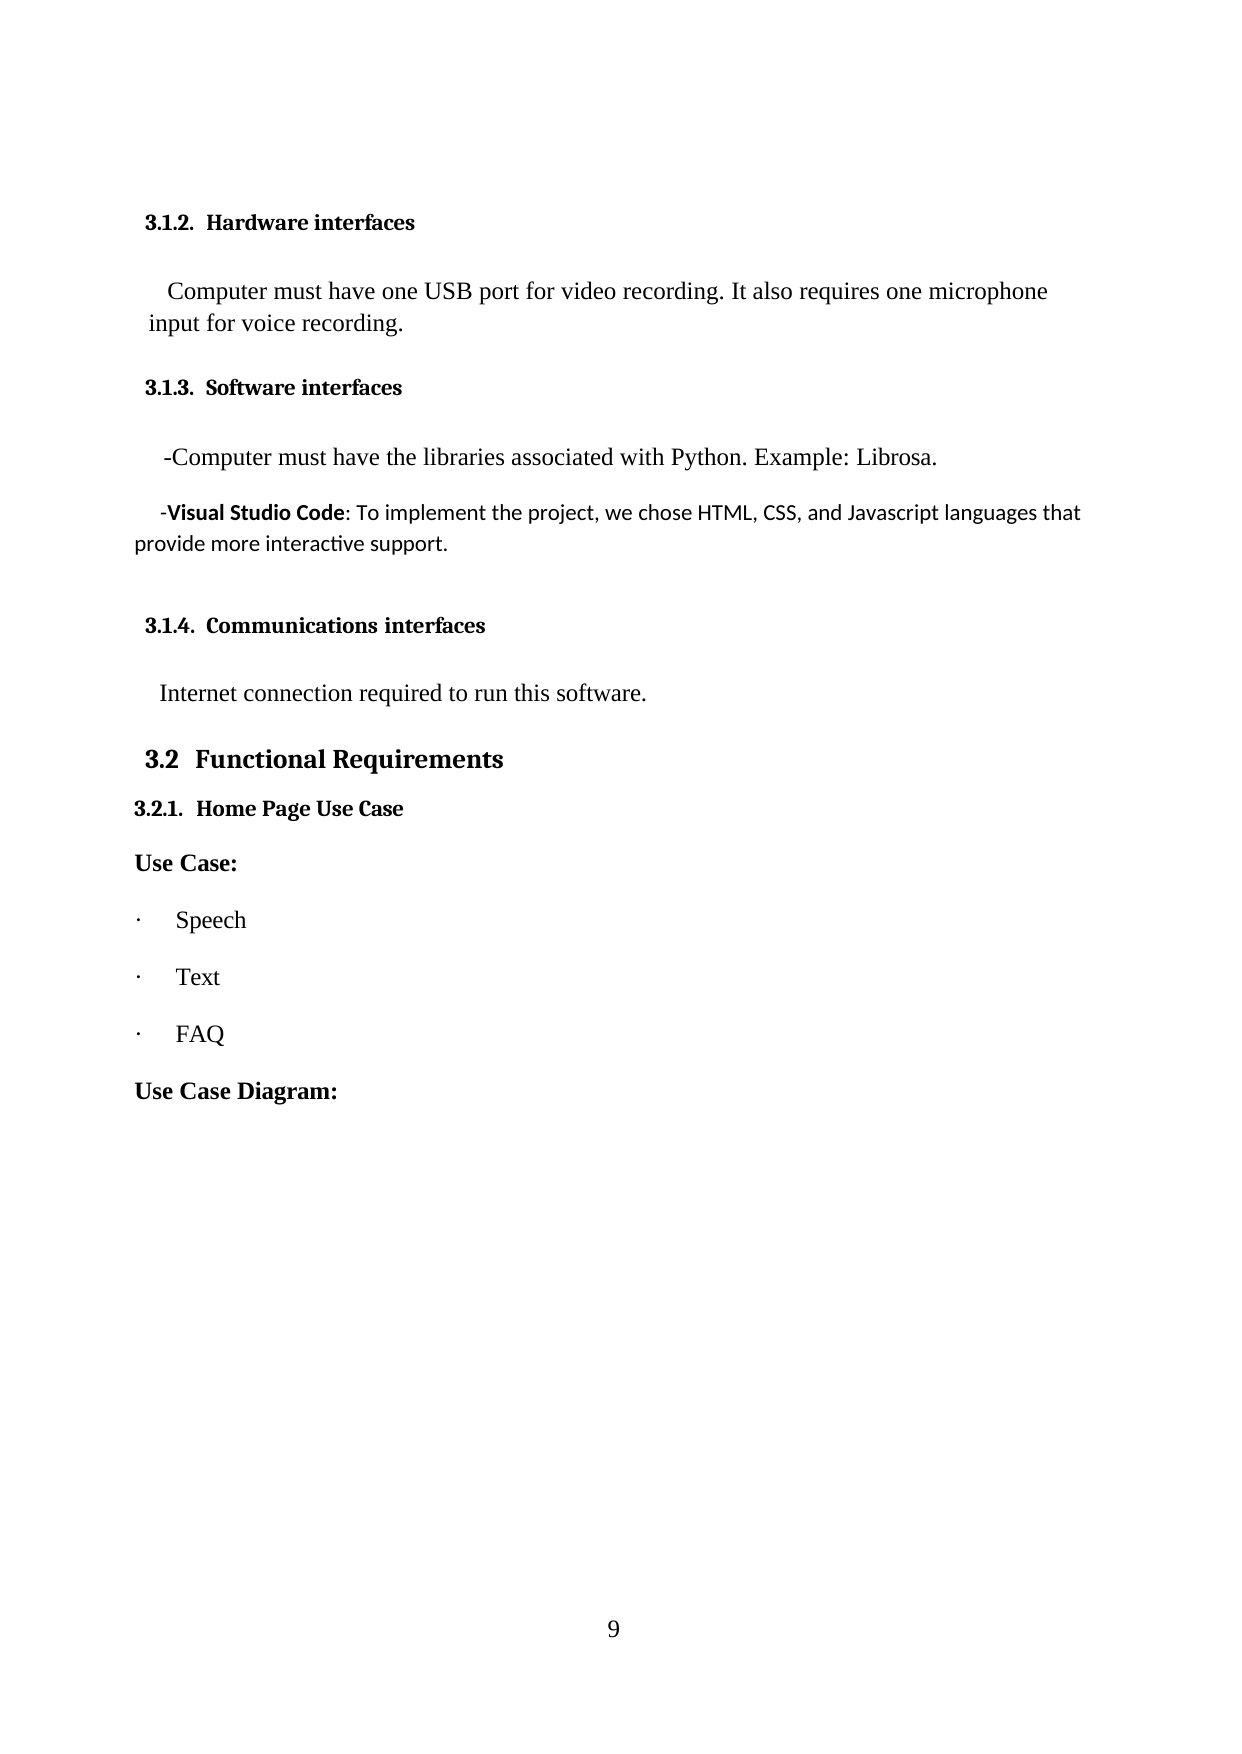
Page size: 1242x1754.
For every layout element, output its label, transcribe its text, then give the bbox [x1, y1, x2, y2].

subtitle Functional Requirements [145, 744, 1152, 775]
list FAQ [134, 1019, 1152, 1048]
list Communications interfaces [145, 613, 1152, 639]
list Speech [134, 905, 1152, 934]
list Home Page Use Case [134, 795, 1152, 822]
subtitle Use Case: [134, 848, 1152, 877]
text Internet connection required to run this software. [159, 678, 1152, 707]
subtitle Use Case Diagram: [134, 1076, 1152, 1105]
text Computer must have one USB port for video recording. It also requires one microphone input for voice recording. [148, 276, 1091, 337]
list Software interfaces [145, 374, 1152, 401]
list Text [134, 962, 1152, 991]
list Hardware interfaces [145, 209, 1152, 236]
text -Computer must have the libraries associated with Python. Example: Librosa. [163, 442, 1152, 471]
text -Visual Studio Code: To implement the project, we chose HTML, CSS, and Javascript languages that provide more interactive support. [134, 498, 1141, 557]
